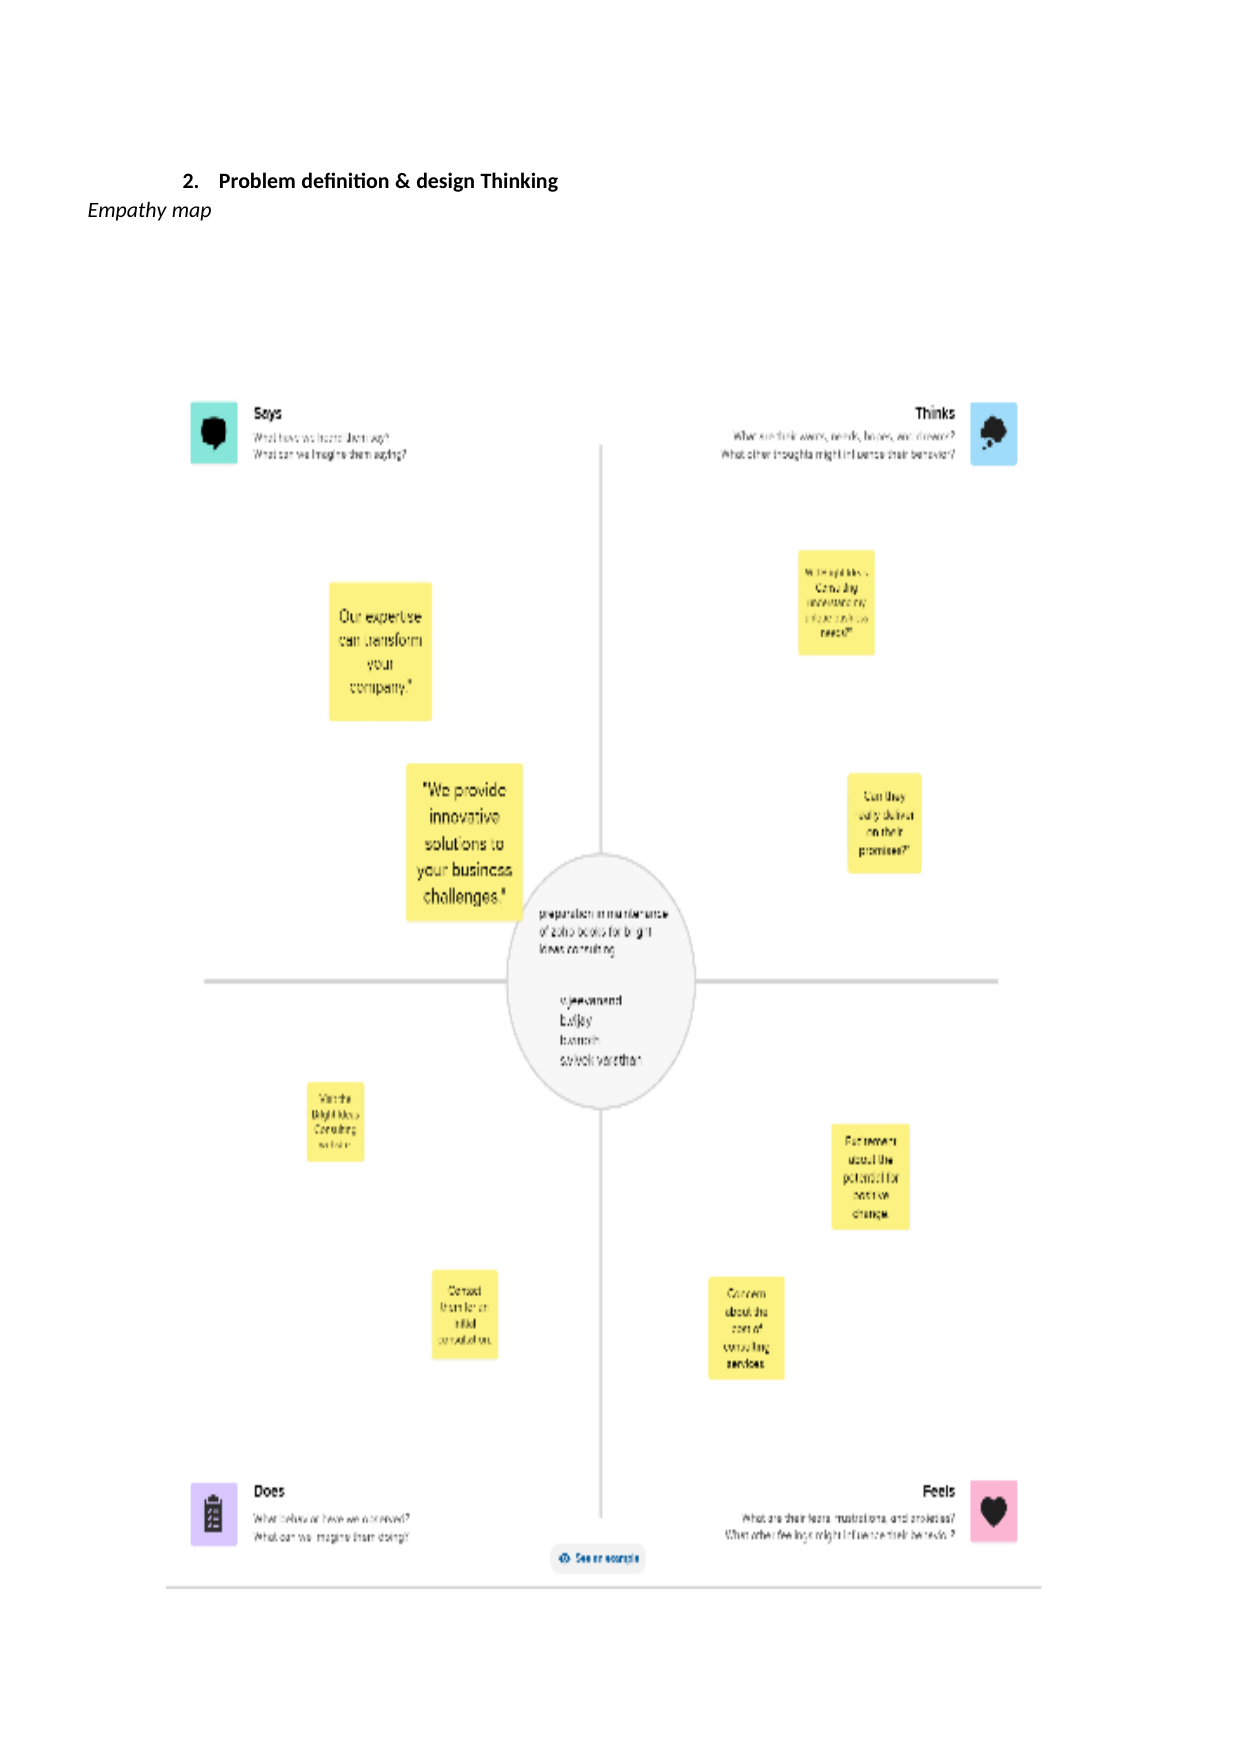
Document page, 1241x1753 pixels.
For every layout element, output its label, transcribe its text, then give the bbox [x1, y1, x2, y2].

list Empathy map [50, 196, 1228, 223]
picture [165, 361, 1042, 1589]
list Problem definition & design Thinking [182, 167, 1228, 193]
